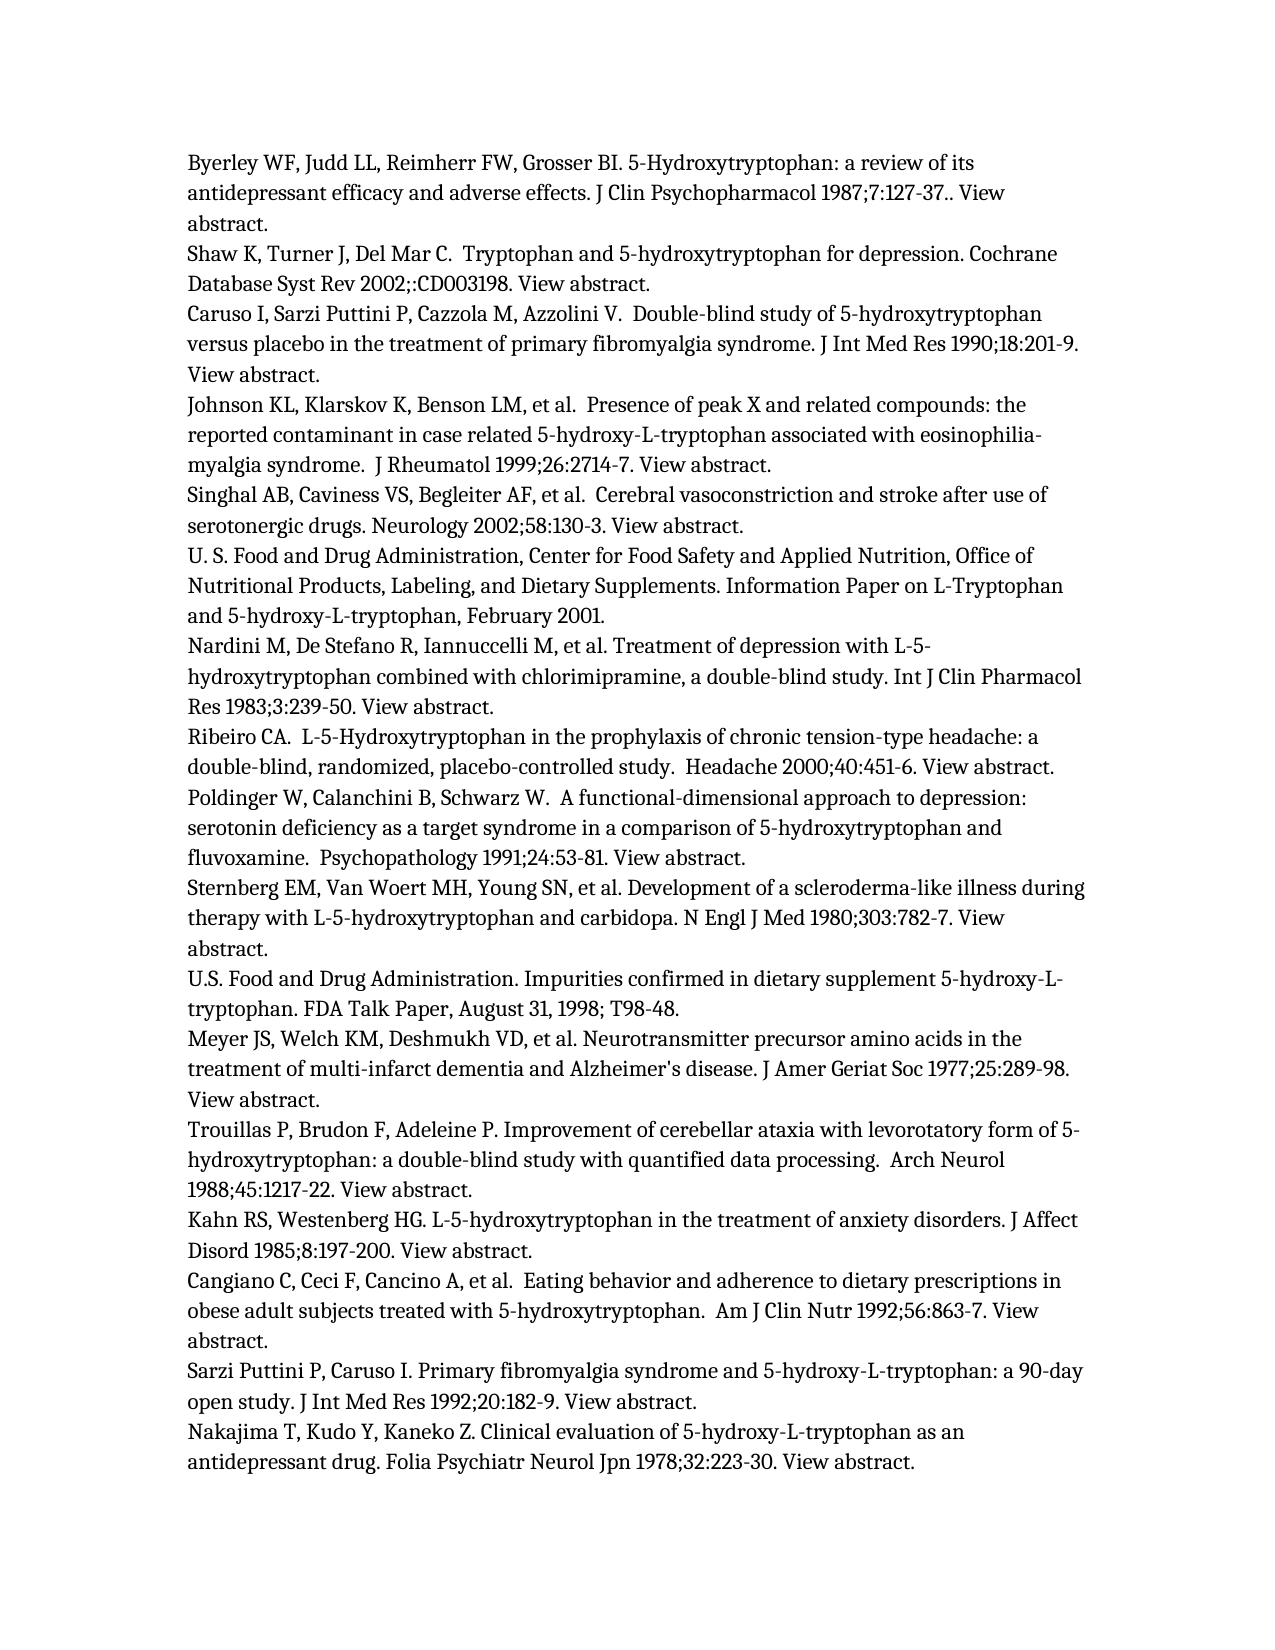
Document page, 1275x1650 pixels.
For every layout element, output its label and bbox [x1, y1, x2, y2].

text [187, 150, 1087, 1475]
